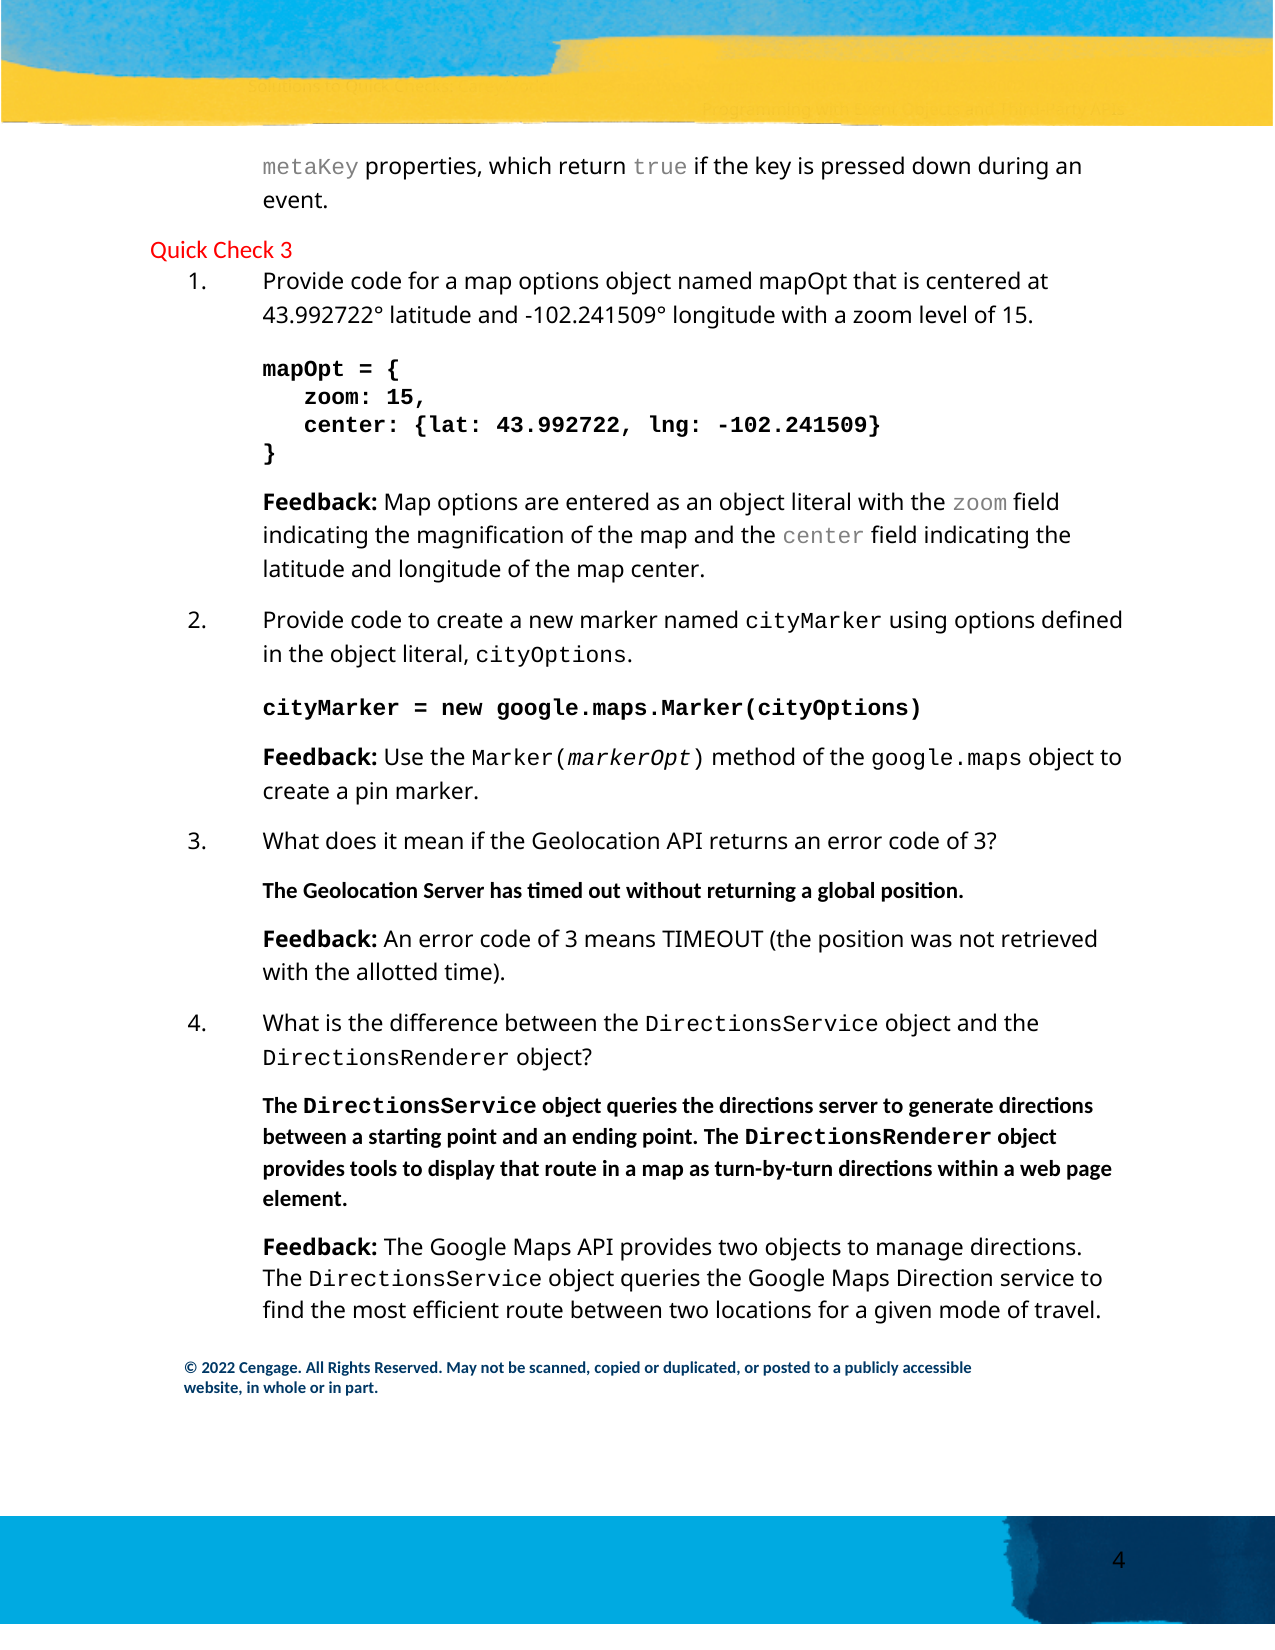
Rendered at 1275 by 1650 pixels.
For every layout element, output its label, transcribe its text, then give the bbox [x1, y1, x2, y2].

text mapOpt = { zoom: 15, center: {lat: 43.992722, lng: -102.241509} } [262, 357, 1125, 467]
text cityMarker = new google.maps.Marker(cityOptions) [262, 696, 1125, 722]
text Provide code for a map options object named mapOpt that is centered at 43.992722° latitude and -102.241509° longitude with a zoom level of 15. [187, 265, 1125, 330]
list What is the difference between the DirectionsService object and the DirectionsRenderer object? [187, 1007, 1125, 1072]
list Feedback: An error code of 3 means TIMEOUT (the position was not retrieved with the allotted time). [262, 923, 1125, 988]
list Feedback: Use the Marker(markerOpt) method of the google.maps object to create a pin marker. [262, 741, 1125, 806]
list What does it mean if the Geolocation API returns an error code of 3? [187, 825, 1125, 857]
title Quick Check 3 [150, 234, 1125, 265]
picture [1010, 1516, 1275, 1624]
text The Geolocation Server has timed out without returning a global position. [262, 876, 1125, 904]
text Provide code to create a new marker named cityMarker using options defined in the object literal, cityOptions. [187, 604, 1125, 669]
text The DirectionsService object queries the directions server to generate directions between a starting point and an ending point. The DirectionsRenderer object provides tools to display that route in a map as turn-by-turn directions within a web page element. [262, 1091, 1125, 1212]
list Feedback: Map options are entered as an object literal with the zoom field indicating the magnification of the map and the center field indicating the latitude and longitude of the map center. [262, 486, 1125, 584]
